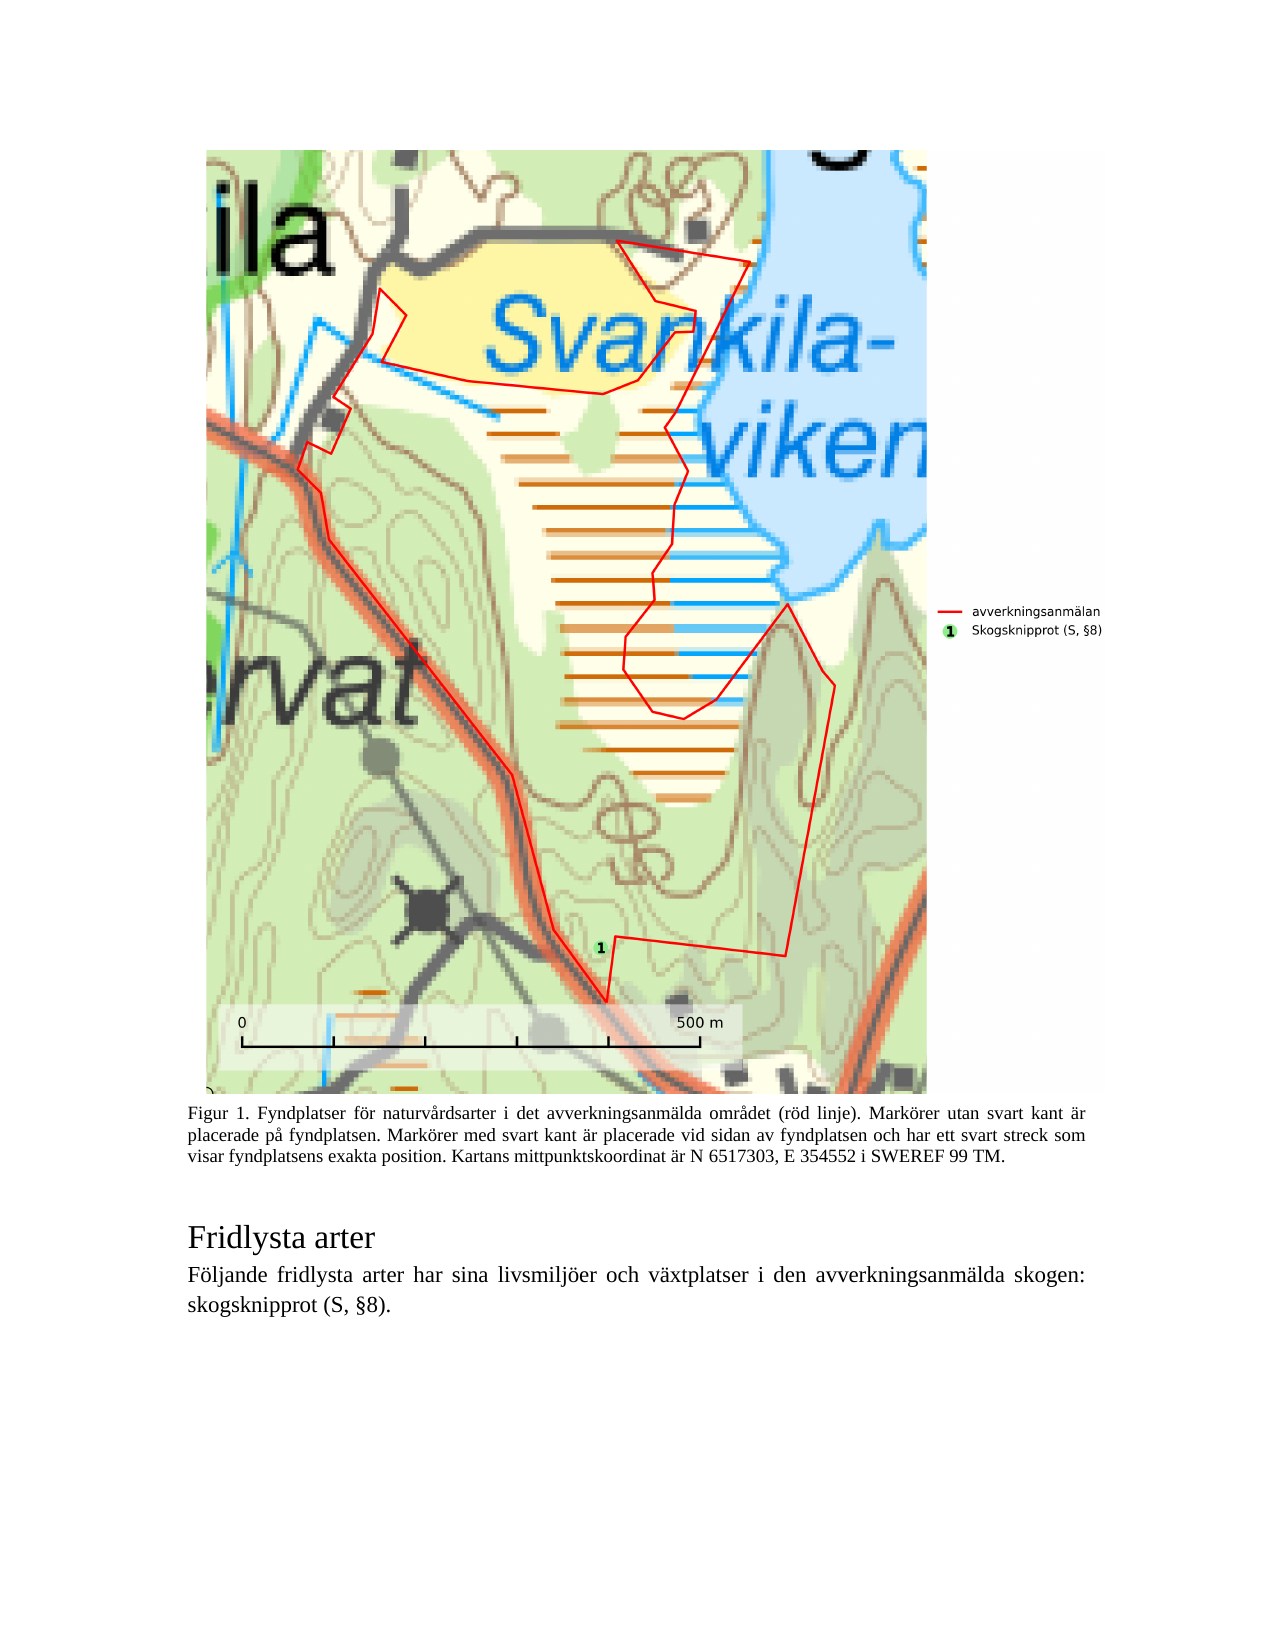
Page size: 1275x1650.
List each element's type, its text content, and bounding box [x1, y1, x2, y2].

picture [206, 150, 1107, 1094]
text Följande fridlysta arter har sina livsmiljöer och växtplatser i den avverkningsanmälda skogen: skogsknipprot (S, §8). [187, 1261, 1087, 1318]
subtitle Fridlysta arter [187, 1217, 1087, 1255]
text Figur 1. Fyndplatser för naturvårdsarter i det avverkningsanmälda området (röd linje). Markörer utan svart kant är placerade på fyndplatsen. Markörer med svart kant är placerade vid sidan av fyndplatsen och har ett svart streck som visar fyndplatsens exakta position. Kartans mittpunktskoordinat är N 6517303, E 354552 i SWEREF 99 TM. [187, 1102, 1087, 1167]
